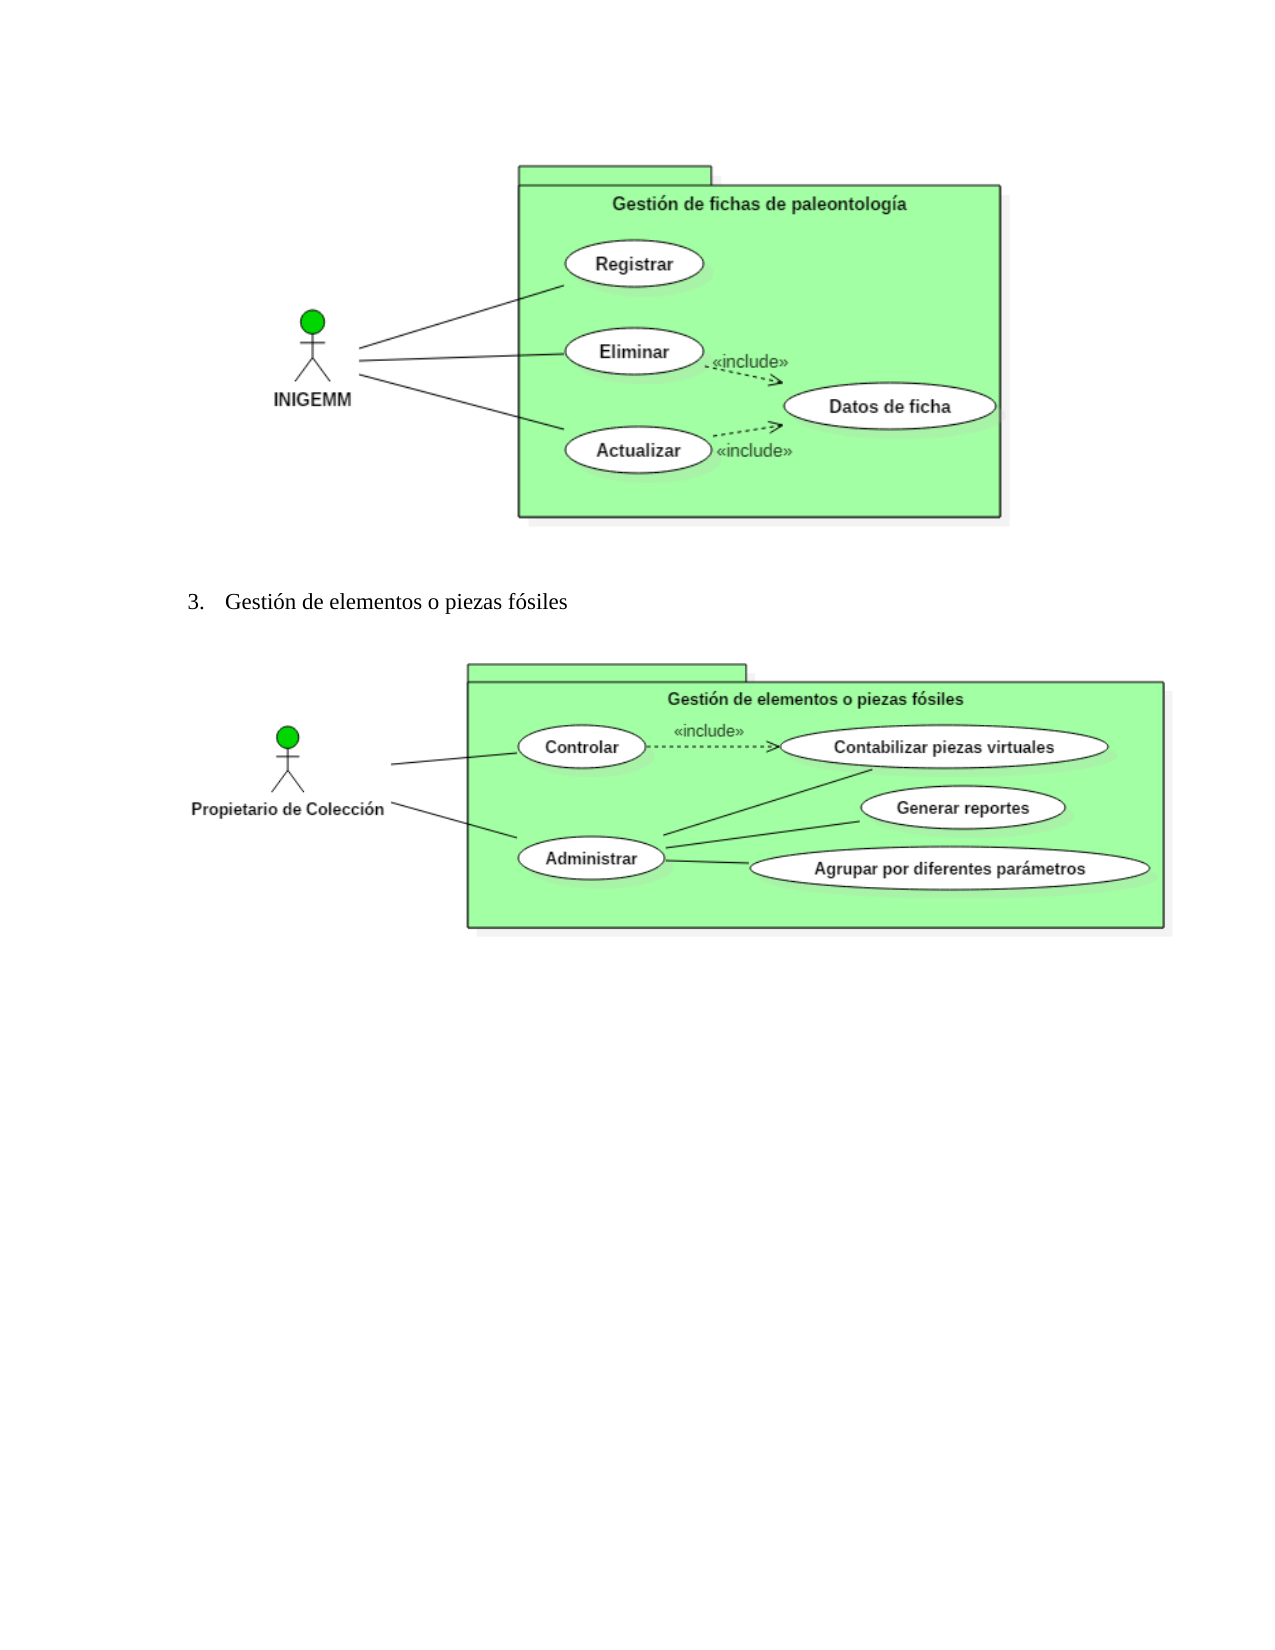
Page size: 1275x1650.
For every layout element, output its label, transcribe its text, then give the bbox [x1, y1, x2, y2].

picture [269, 150, 1018, 535]
picture [187, 643, 1175, 943]
list Gestión de elementos o piezas fósiles [187, 588, 1137, 614]
